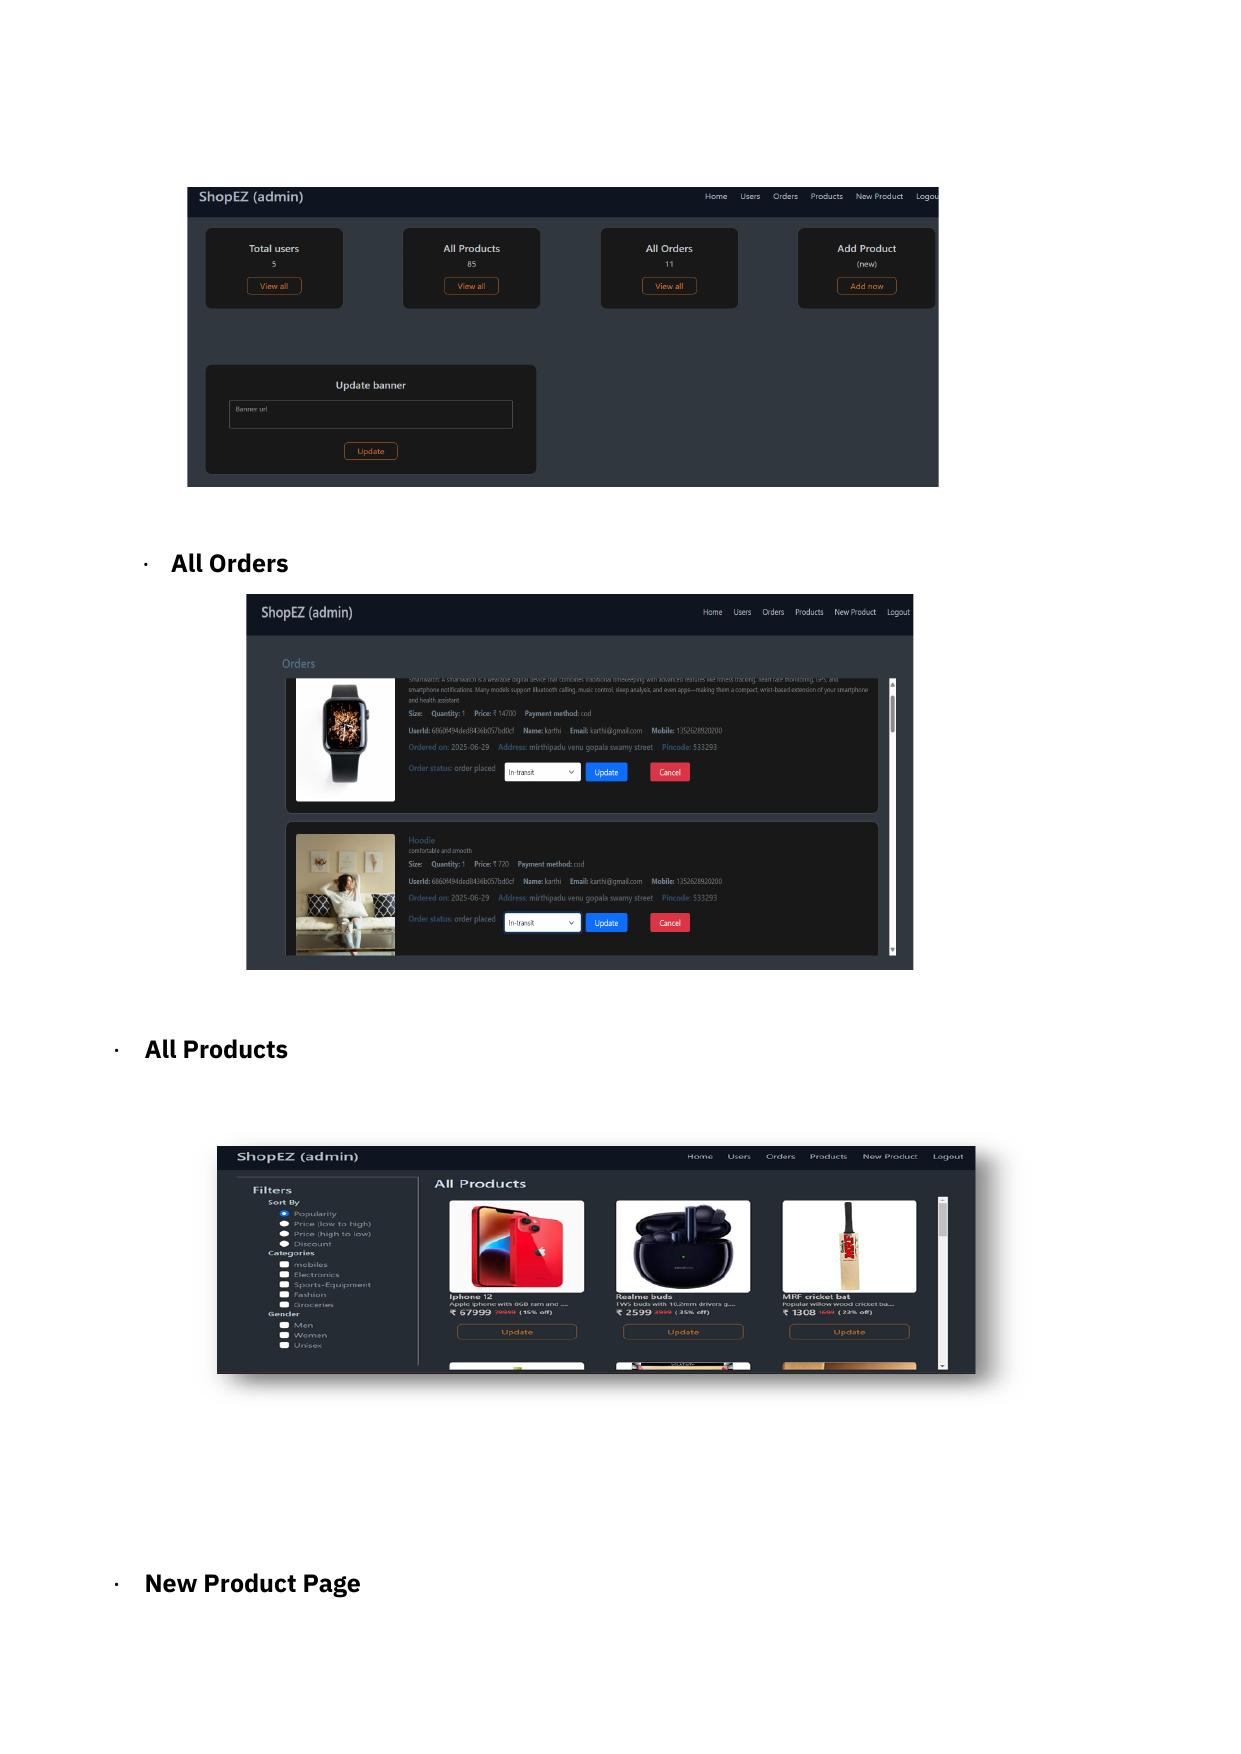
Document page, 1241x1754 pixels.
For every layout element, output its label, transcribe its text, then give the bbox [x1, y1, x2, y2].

picture [187, 1127, 1034, 1412]
text · All Products [112, 1032, 1085, 1065]
picture [187, 187, 939, 487]
text · All Orders [112, 547, 1085, 579]
picture [246, 594, 914, 970]
text · New Product Page [112, 1567, 1085, 1599]
